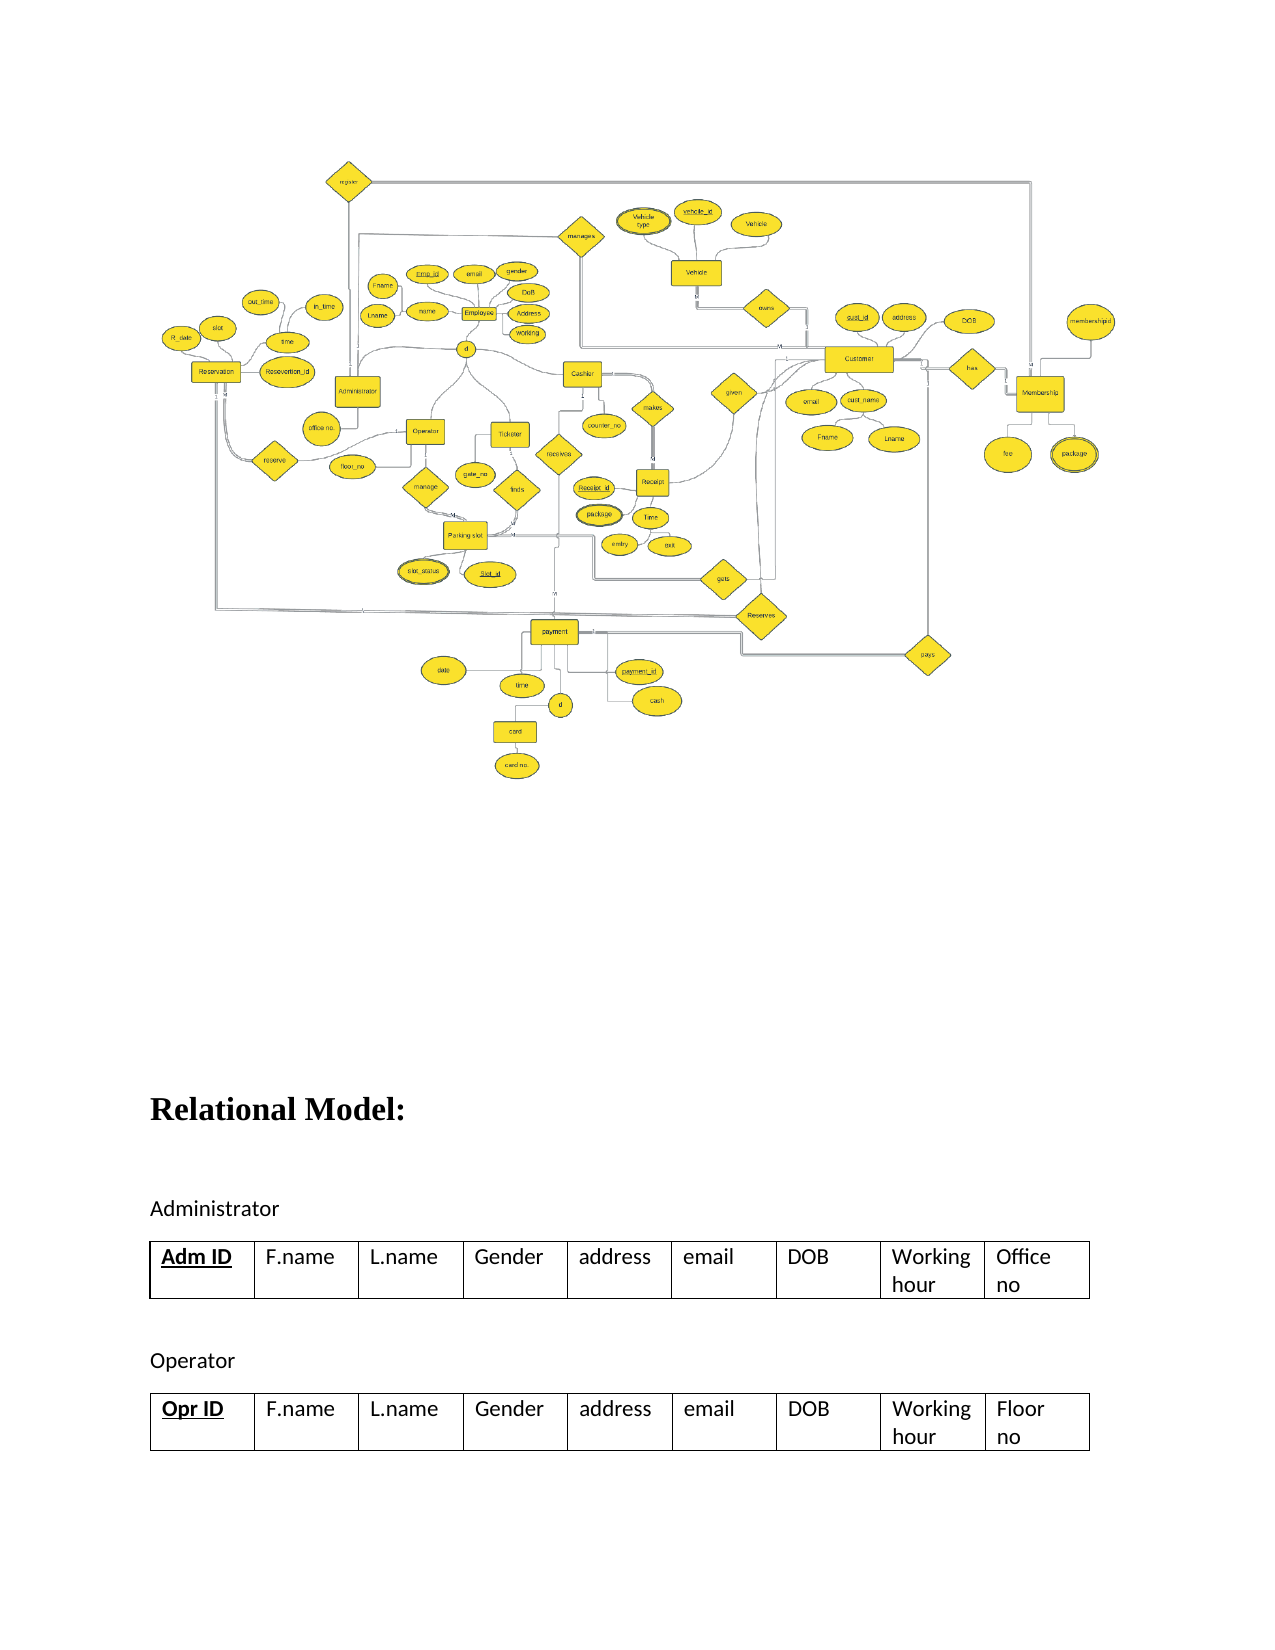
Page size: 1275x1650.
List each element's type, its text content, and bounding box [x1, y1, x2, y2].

table_header email [673, 1394, 776, 1450]
table_header Adm ID [151, 1242, 254, 1298]
table_header email [672, 1242, 776, 1298]
picture [150, 150, 1125, 790]
table_header DOB [777, 1394, 880, 1450]
table_header Working hour [881, 1242, 984, 1298]
table_header Gender [464, 1394, 567, 1450]
table_header DOB [777, 1242, 880, 1298]
table_header Gender [464, 1242, 567, 1298]
table_header L.name [359, 1394, 463, 1450]
table_header address [568, 1242, 671, 1298]
table_header Floor no [986, 1394, 1089, 1450]
table_header Working hour [881, 1394, 985, 1450]
table_header address [568, 1394, 672, 1450]
table_header F.name [255, 1394, 358, 1450]
text Administrator [150, 1194, 1125, 1222]
text Operator [150, 1346, 1125, 1374]
text Relational Model: [150, 1089, 1125, 1128]
table_header L.name [359, 1242, 463, 1298]
table_header F.name [255, 1242, 358, 1298]
table_header Opr ID [151, 1394, 254, 1450]
table_header Office no [985, 1242, 1089, 1298]
